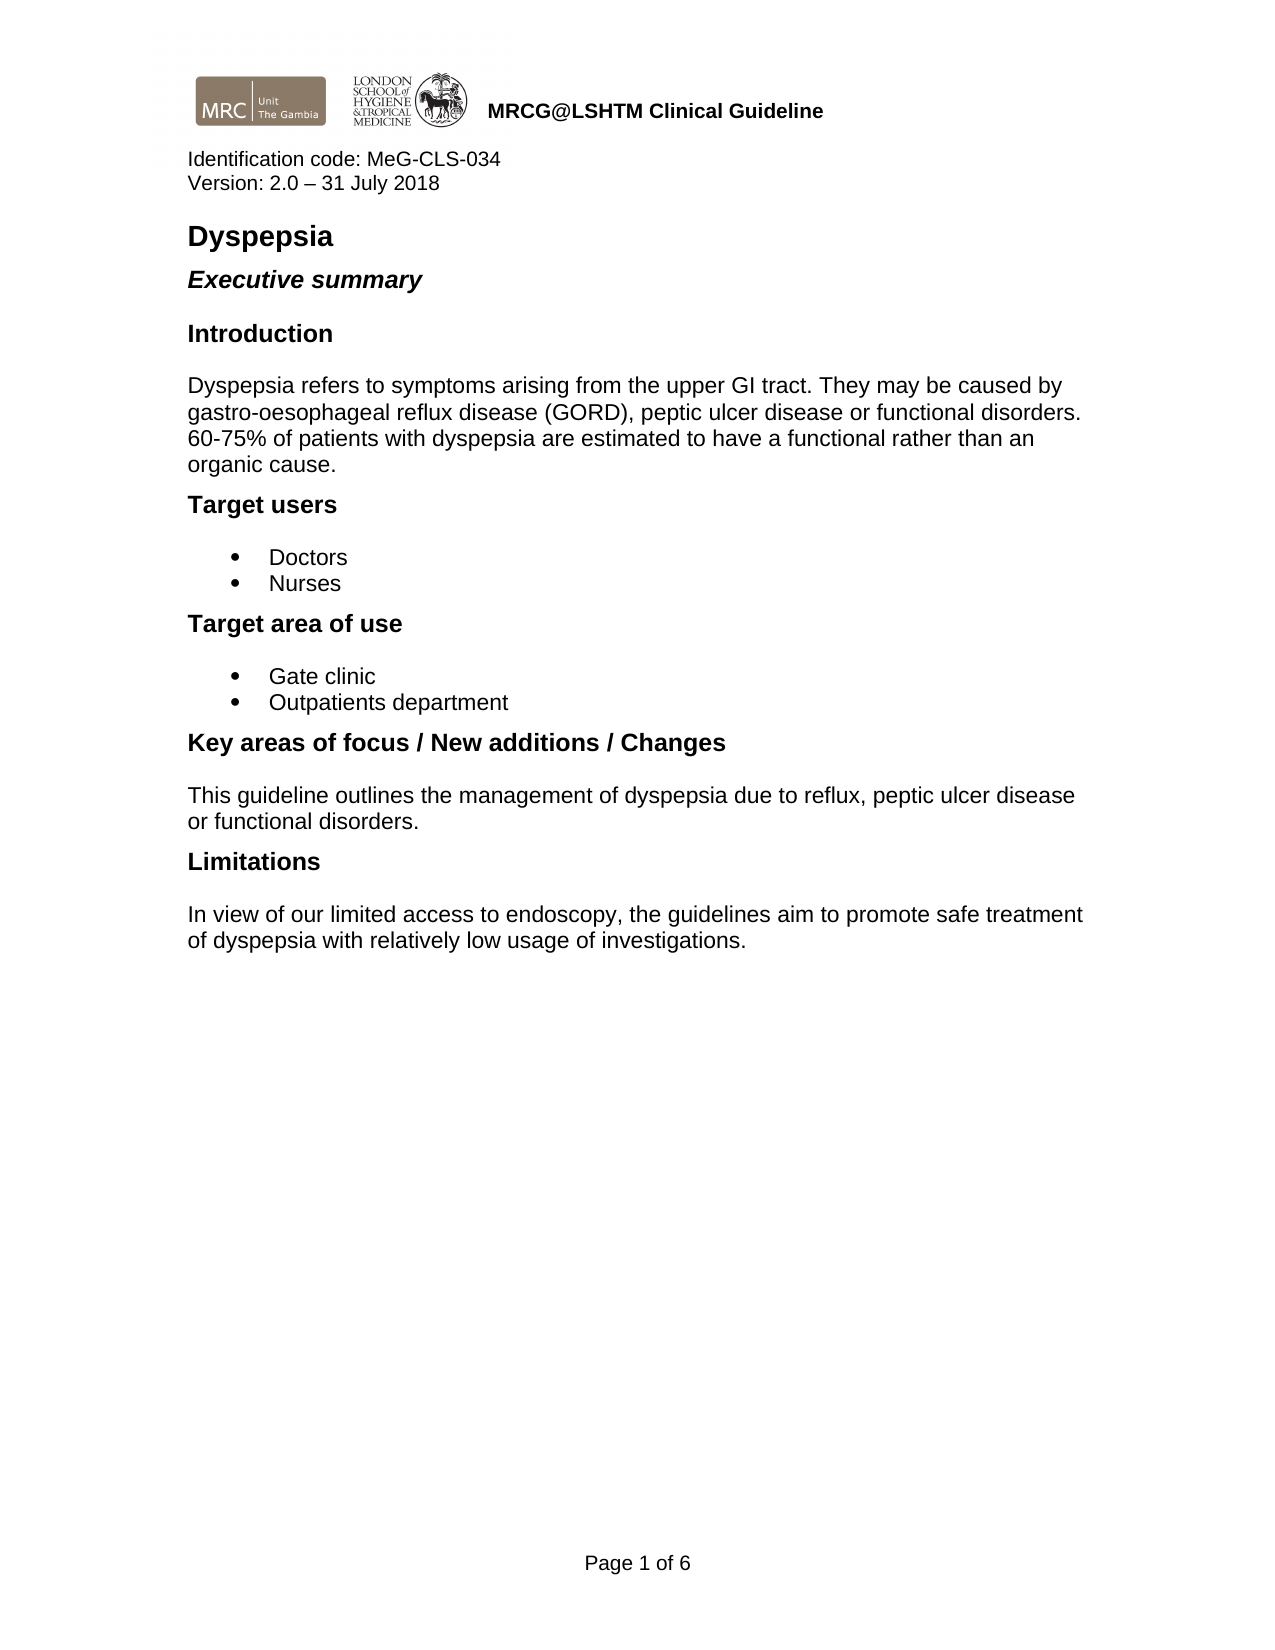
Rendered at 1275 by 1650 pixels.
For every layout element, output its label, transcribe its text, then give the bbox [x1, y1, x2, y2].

subtitle Target users [187, 490, 1087, 519]
subtitle Target area of use [187, 609, 1087, 638]
subtitle Dyspepsia [187, 219, 1087, 252]
subtitle Key areas of focus / New additions / Changes [187, 728, 1087, 757]
subtitle Executive summary [187, 265, 1087, 293]
text In view of our limited access to endoscopy, the guidelines aim to promote safe treatment of dyspepsia with relatively low usage of investigations. [187, 901, 1087, 953]
text This guideline outlines the management of dyspepsia due to reflux, peptic ulcer disease or functional disorders. [187, 782, 1087, 834]
list Gate clinic [231, 663, 1087, 689]
subtitle Limitations [187, 847, 1087, 876]
list Nurses [231, 570, 1087, 597]
subtitle Introduction [187, 318, 1087, 347]
list Outpatients department [231, 689, 1087, 716]
picture [146, 26, 517, 174]
list Doctors [231, 544, 1087, 570]
text Dyspepsia refers to symptoms arising from the upper GI tract. They may be caused by gastro-oesophageal reflux disease (GORD), peptic ulcer disease or functional disorders. 60-75% of patients with dyspepsia are estimated to have a functional rather than an organic cause. [187, 372, 1087, 478]
